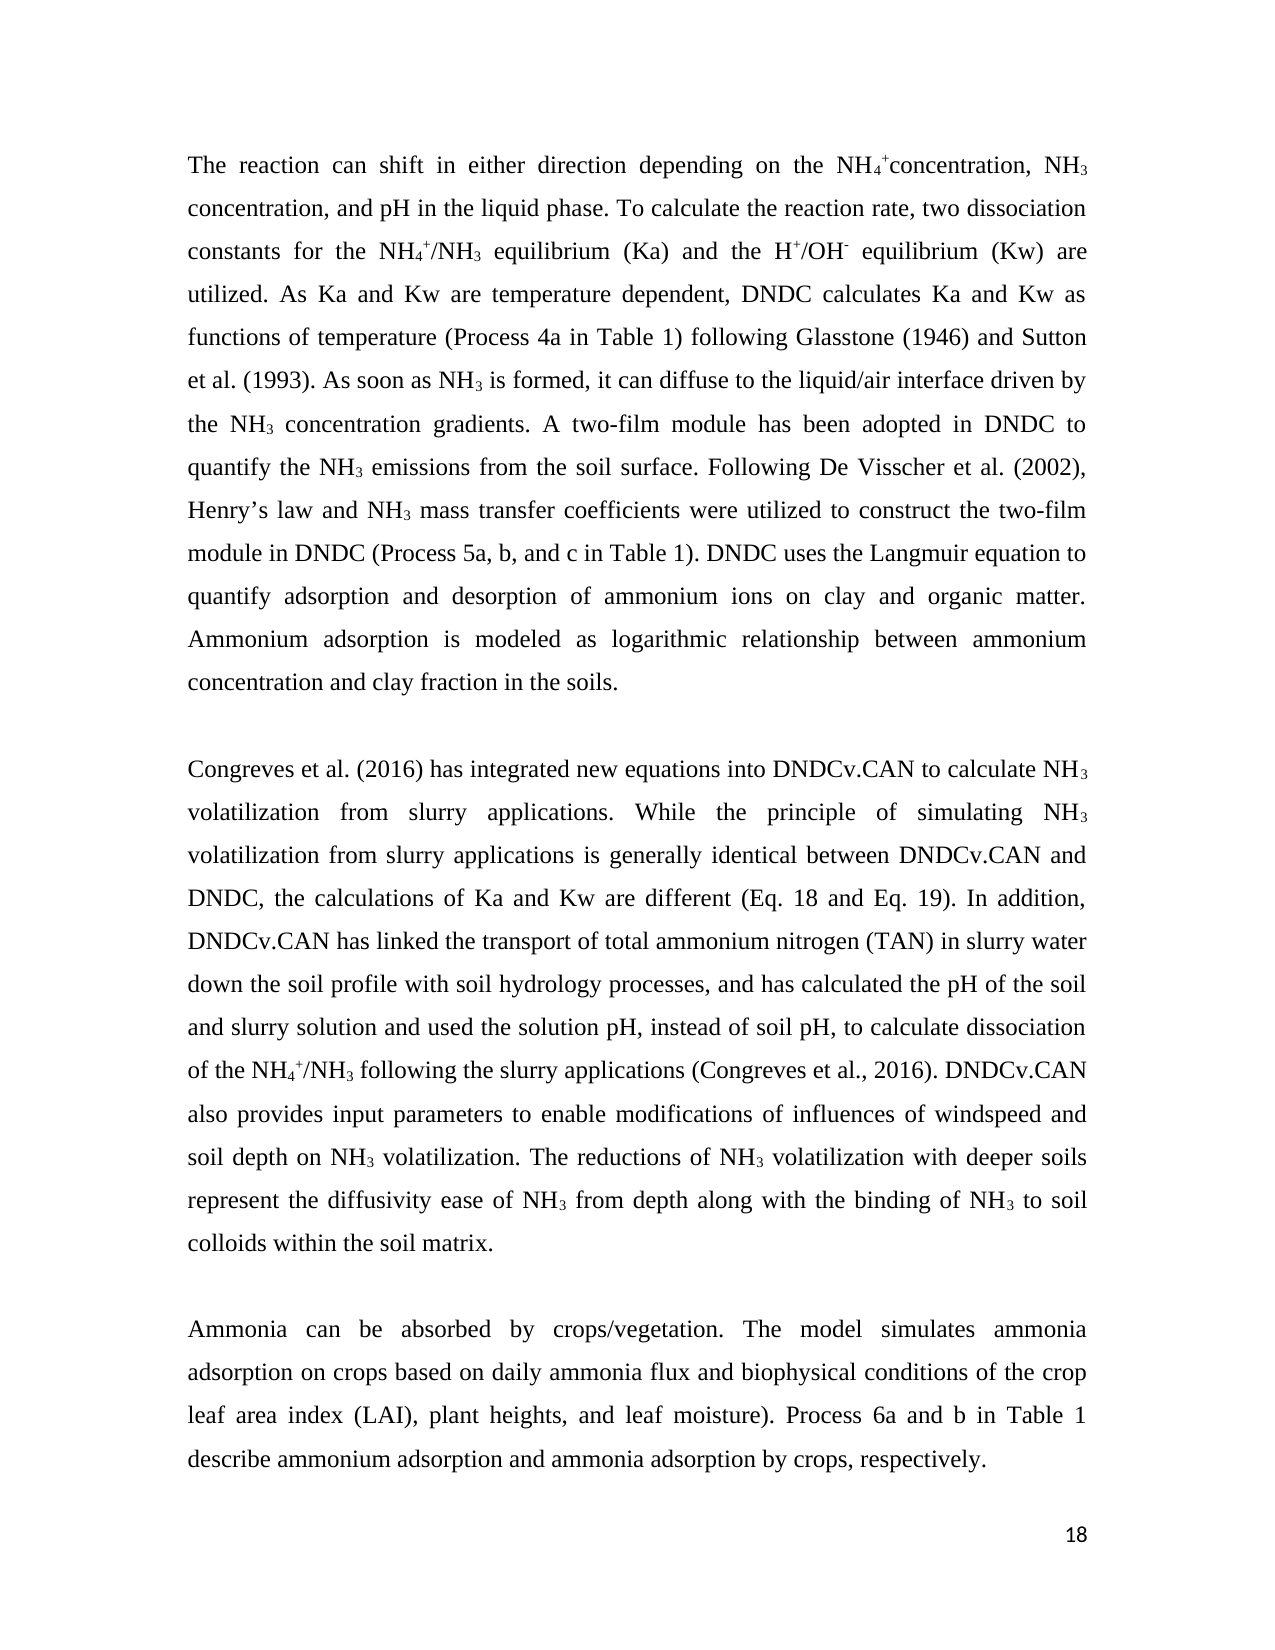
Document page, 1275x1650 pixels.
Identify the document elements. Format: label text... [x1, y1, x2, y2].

text Congreves et al. (2016) has integrated new equations into DNDCv.CAN to calculate NH3 volatilization from slurry applications. While the principle of simulating NH3 volatilization from slurry applications is generally identical between DNDCv.CAN and DNDC, the calculations of Ka and Kw are different (Eq. 18 and Eq. 19). In addition, DNDCv.CAN has linked the transport of total ammonium nitrogen (TAN) in slurry water down the soil profile with soil hydrology processes, and has calculated the pH of the soil and slurry solution and used the solution pH, instead of soil pH, to calculate dissociation of the NH4+/NH3 following the slurry applications (Congreves et al., 2016). DNDCv.CAN also provides input parameters to enable modifications of influences of windspeed and soil depth on NH3 volatilization. The reductions of NH3 volatilization with deeper soils represent the diffusivity ease of NH3 from depth along with the binding of NH3 to soil colloids within the soil matrix. [187, 754, 1087, 1257]
text The reaction can shift in either direction depending on the NH4+concentration, NH3 concentration, and pH in the liquid phase. To calculate the reaction rate, two dissociation constants for the NH4+/NH3 equilibrium (Ka) and the H+/OH- equilibrium (Kw) are utilized. As Ka and Kw are temperature dependent, DNDC calculates Ka and Kw as functions of temperature (Process 4a in Table 1) following Glasstone (1946) and Sutton et al. (1993). As soon as NH3 is formed, it can diffuse to the liquid/air interface driven by the NH3 concentration gradients. A two-film module has been adopted in DNDC to quantify the NH3 emissions from the soil surface. Following De Visscher et al. (2002), Henry’s law and NH3 mass transfer coefficients were utilized to construct the two-film module in DNDC (Process 5a, b, and c in Table 1). DNDC uses the Langmuir equation to quantify adsorption and desorption of ammonium ions on clay and organic matter. Ammonium adsorption is modeled as logarithmic relationship between ammonium concentration and clay fraction in the soils. [187, 150, 1087, 696]
text Ammonia can be absorbed by crops/vegetation. The model simulates ammonia adsorption on crops based on daily ammonia flux and biophysical conditions of the crop leaf area index (LAI), plant heights, and leaf moisture). Process 6a and b in Table 1 describe ammonium adsorption and ammonia adsorption by crops, respectively. [187, 1314, 1087, 1472]
